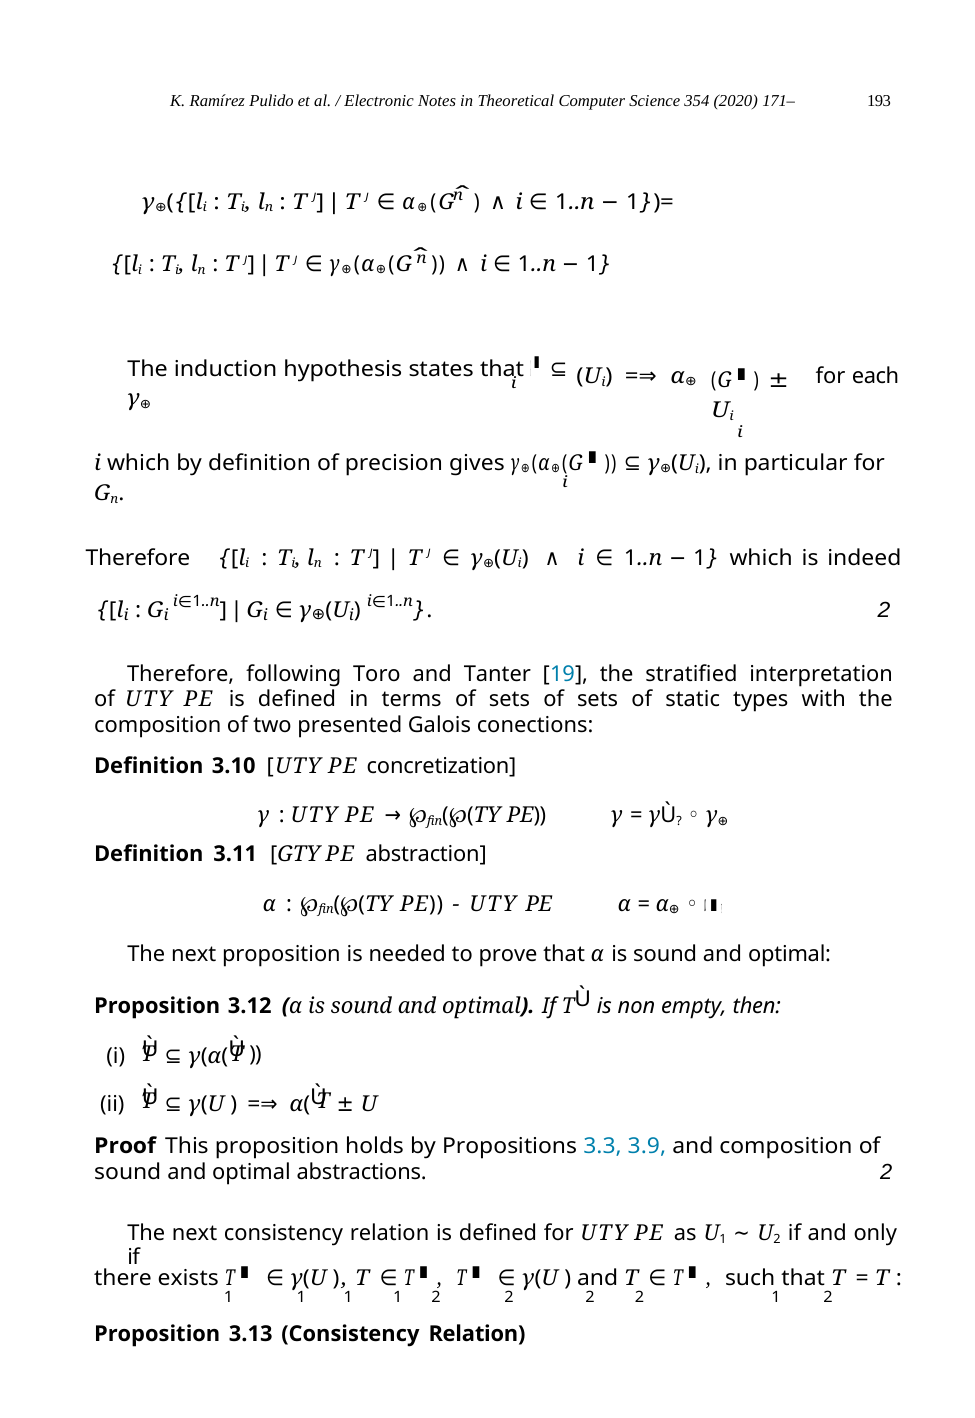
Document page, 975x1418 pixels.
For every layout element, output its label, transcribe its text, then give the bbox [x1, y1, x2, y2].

text α : ℘fin(℘(TY PE)) - UTY PE α = α⊕ ◦ αı? [77, 887, 908, 917]
text The next consistency relation is defined for UTY PE as U1 ∼ U2 if and only if [127, 1222, 908, 1269]
text γ⊕({[li : Ti, ln : T j] | T j ∈ α⊕(Gˆ) ∧ i ∈ 1..n − 1})= [127, 169, 908, 216]
text Definition 3.10 [UTY PE concretization] [94, 750, 908, 779]
text i which by definition of precision gives γ⊕(α⊕(Gı)) ⊆ γ⊕(Ui), in particular for Gn. [94, 440, 908, 507]
text (Gı) ± Ui [711, 357, 806, 424]
text Definition 3.11 [GTY PE abstraction] [94, 838, 908, 868]
text (Ui) =⇒ α⊕ [576, 360, 710, 389]
text {[li : Gi i∈1..n] | Gi ∈ γ⊕(Ui) i∈1..n}. 2 [78, 589, 908, 625]
list Ù ⊆ γ(α(Ù [106, 1033, 908, 1070]
subtitle Proposition 3.13 (Consistency Relation) [94, 1318, 908, 1348]
text Therefore {[li : Ti, ln : T j] | T j ∈ γ⊕(Ui) ∧ i ∈ 1..n − 1} which is indeed [78, 525, 908, 571]
text Proposition 3.12 (α is sound and optimal). If TÙ is non empty, then: [94, 983, 908, 1020]
text The next proposition is needed to prove that α is sound and optimal: [127, 938, 908, 968]
text Therefore, following Toro and Tanter [19], the stratified interpretation of UTY PE is defined in terms of sets of sets of static types with the composition of two presented Galois conections: [94, 660, 893, 739]
text there exists Tı ∈ γ(U ), T ∈ Tı, Tı ∈ γ(U ) and T ∈ Tı, such that T = T : [94, 1271, 908, 1289]
text The induction hypothesis states that Gı ⊆ γ⊕ [127, 346, 575, 412]
text γ : UTY PE → ℘fin(℘(TY PE)) γ = γÙ? ◦ γ⊕ [77, 799, 908, 829]
text 1 1 1 1 2 2 2 2 1 2 [223, 1289, 908, 1306]
text Proof This proposition holds by Propositions 3.3, 3.9, and composition of sound and optimal abstractions. 2 [94, 1132, 893, 1186]
text {[li : Ti, ln : T j] | T j ∈ γ⊕(α⊕(Gˆ)) ∧ i ∈ 1..n − 1} [94, 232, 908, 278]
text for each [815, 360, 908, 389]
list Ù ⊆ γ(U ) =⇒ α(Ù ± U [100, 1081, 908, 1117]
